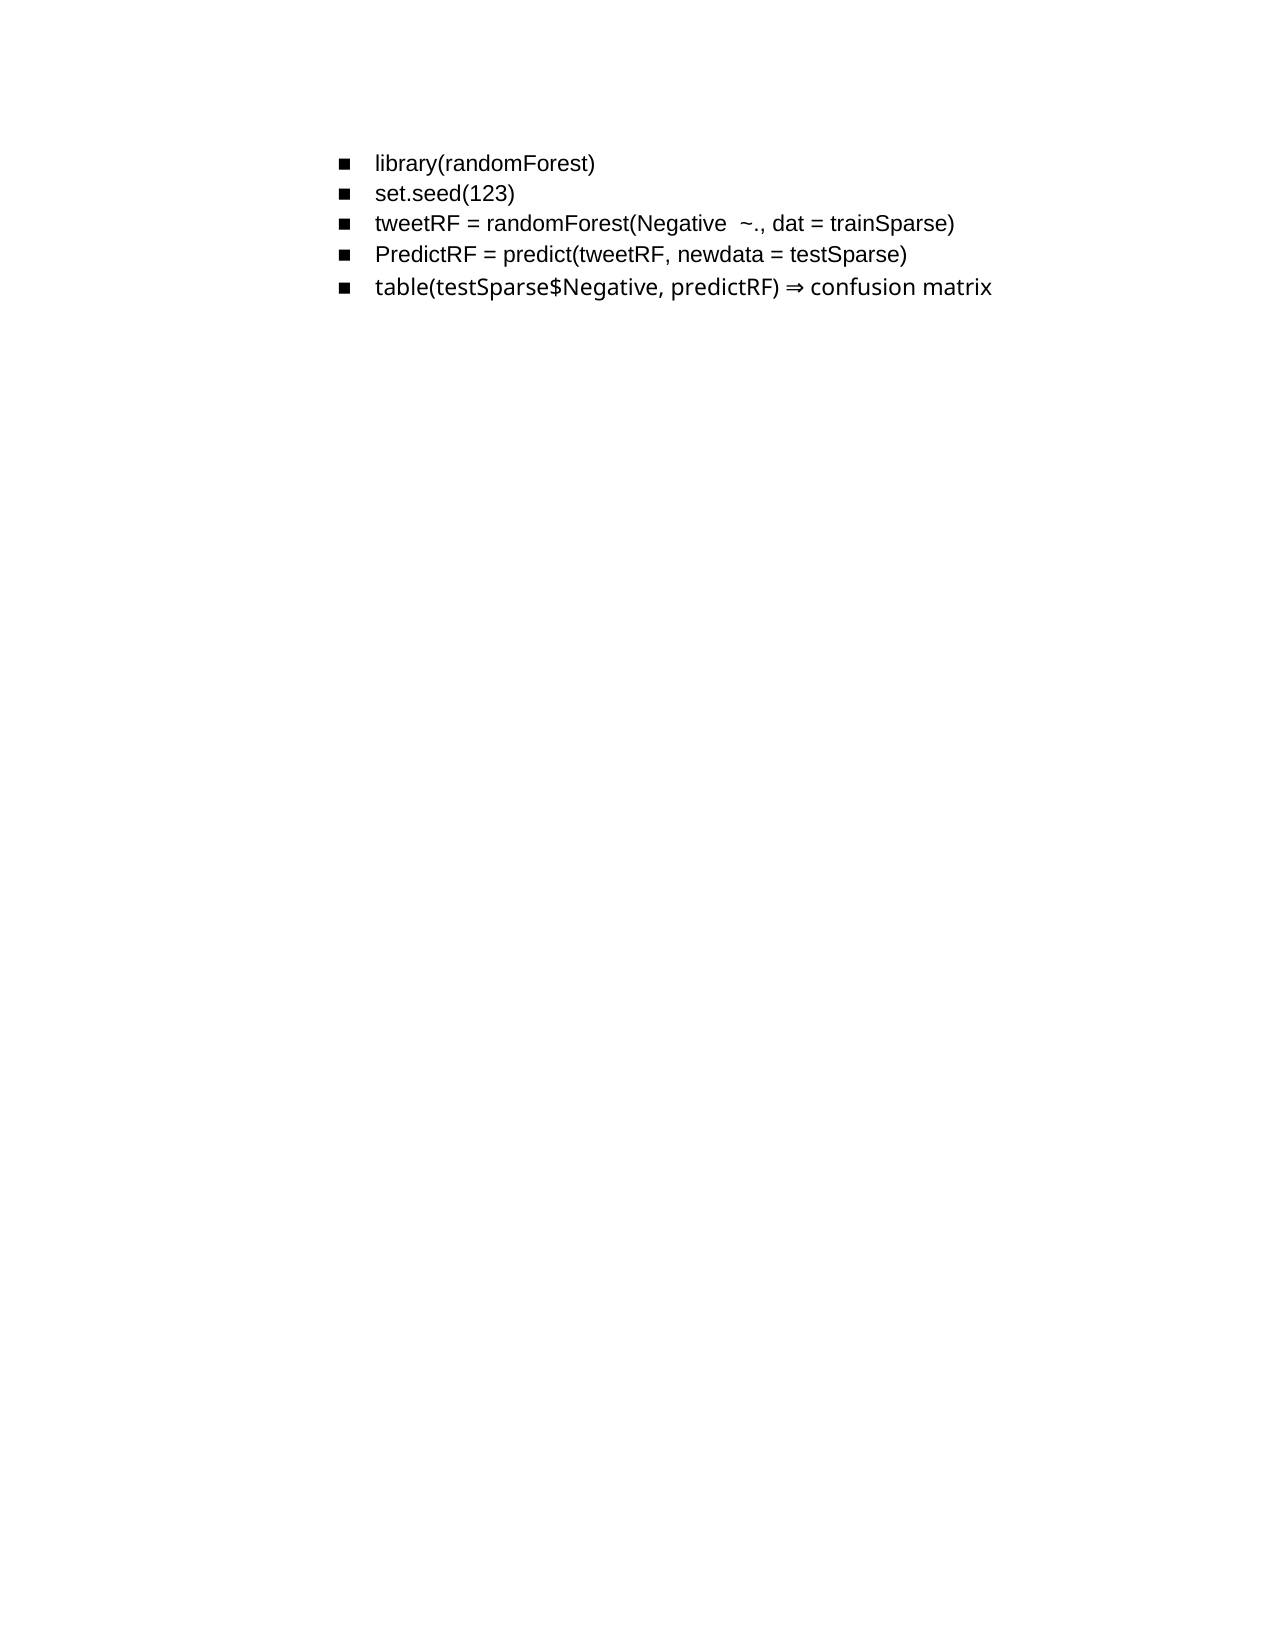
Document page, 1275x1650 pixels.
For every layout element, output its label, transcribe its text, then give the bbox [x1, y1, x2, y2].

list library(randomForest) [337, 150, 1125, 176]
list tweetRF = randomForest(Negative ~., dat = trainSparse) [337, 210, 1125, 237]
list set.seed(123) [337, 180, 1125, 207]
list table(testSparse$Negative, predictRF) ⇒ confusion matrix [337, 271, 1125, 302]
list PredictRF = predict(tweetRF, newdata = testSparse) [337, 241, 1125, 267]
